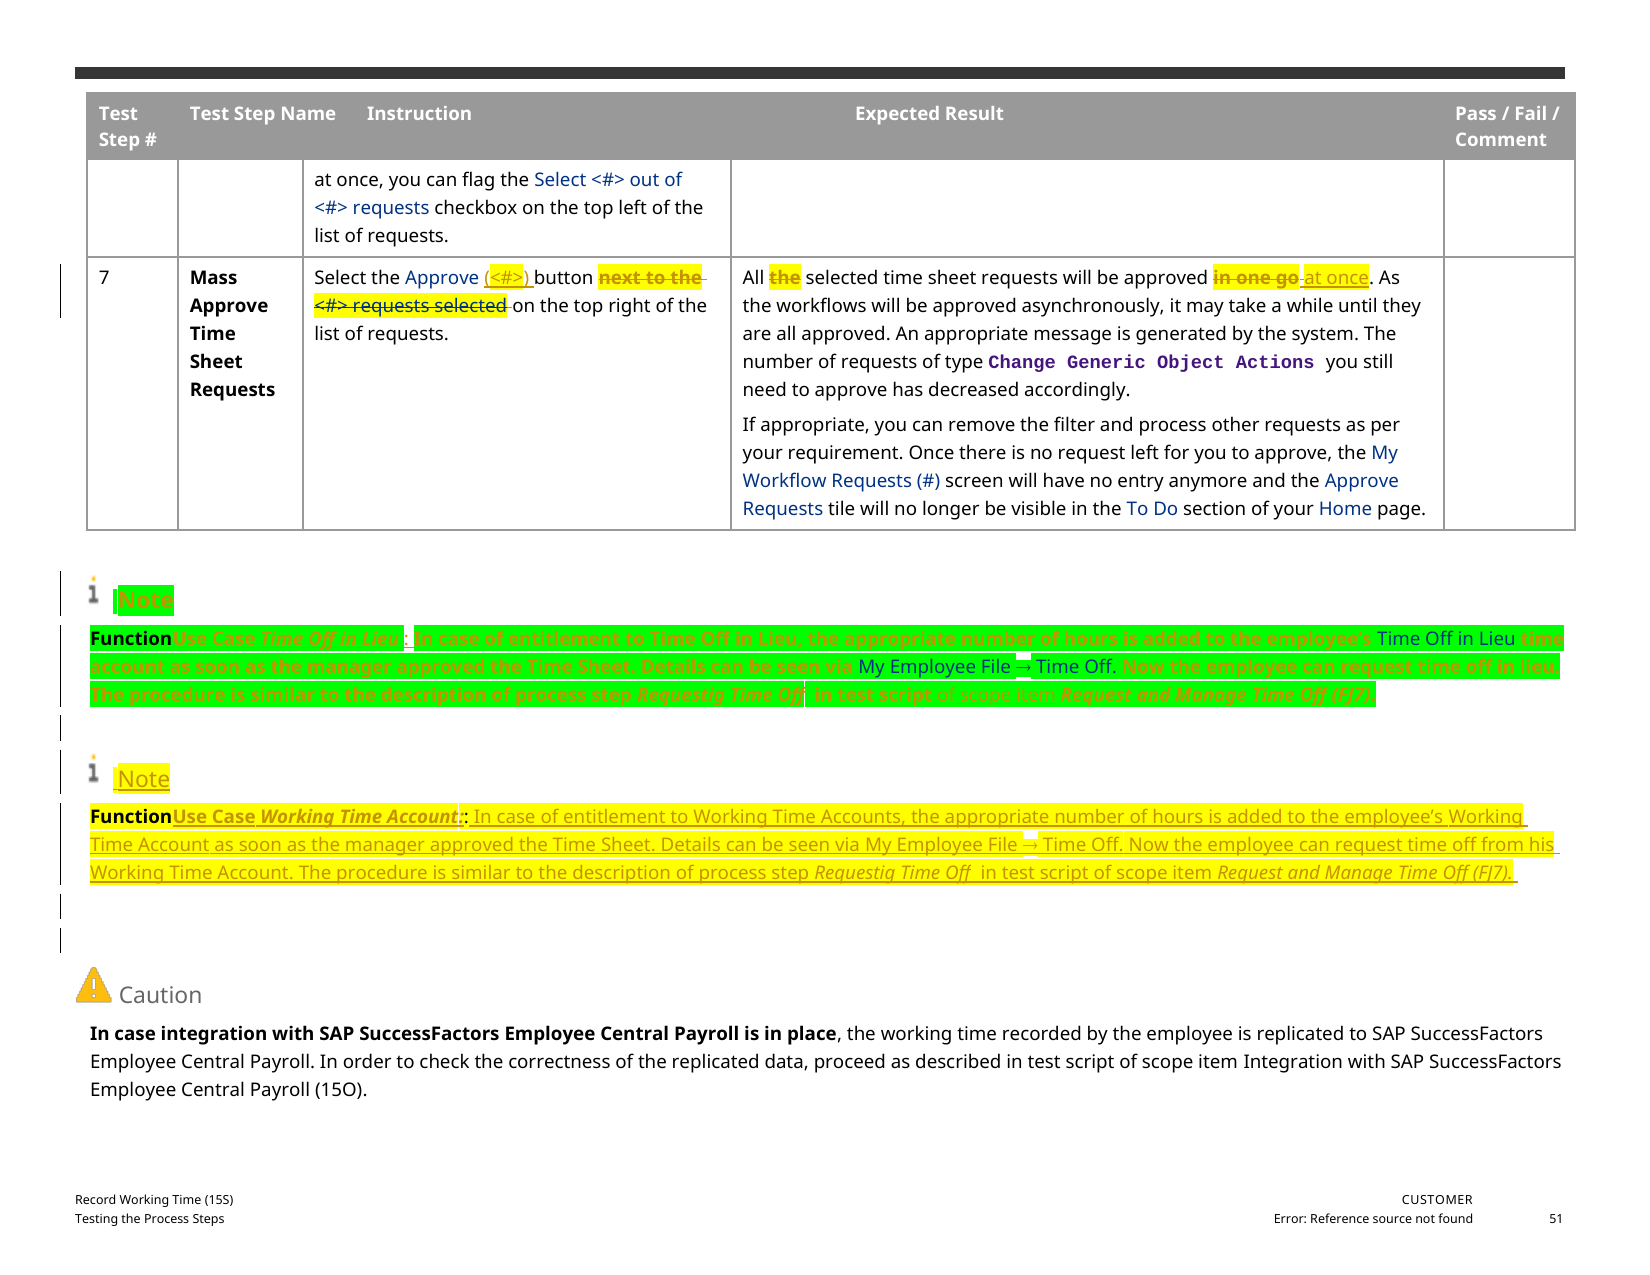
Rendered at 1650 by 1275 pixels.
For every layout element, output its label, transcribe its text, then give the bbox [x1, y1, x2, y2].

picture [75, 966, 113, 1004]
text In case integration with SAP SuccessFactors Employee Central Payroll is in place, the working time recorded by the employee is replicated to SAP SuccessFactors Employee Central Payroll. In order to check the correctness of the replicated data, proceed as described in test script of scope item Integration with SAP SuccessFactors Employee Central Payroll (15O). [90, 1021, 1565, 1102]
table_cell Select the Approve button next to the <#> requests selected on the top right of the list of requests. [304, 258, 730, 529]
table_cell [732, 160, 1443, 256]
picture [75, 749, 113, 788]
table_cell [1445, 258, 1574, 529]
table_header Pass / Fail / Comment [1445, 94, 1574, 158]
subtitle Caution [75, 962, 1565, 1014]
table_cell All the selected time sheet requests will be approved in one go. As the workflows will be approved asynchronously, it may take a while until they are all approved. An appropriate message is generated by the system. The number of requests of type Change Generic Object Actions you still need to approve has decreased accordingly. If appropriate, you can remove the filter and process other requests as per your requirement. Once there is no request left for you to approve, the My Workflow Requests (#) screen will have no entry anymore and the Approve Requests tile will no longer be visible in the To Do section of your Home page. [732, 258, 1443, 529]
picture [75, 571, 113, 609]
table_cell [179, 160, 302, 256]
table_cell Mass Approve Time Sheet Requests [179, 258, 302, 529]
text In case of entitlement to Time Off in Lieu, the appropriate number of hours is added to the employee’s Time Off in Lieu time account as soon as the manager approved the Time Sheet. Details can be seen via My Employee File Time Off.Now the employee can request time off in lieu. The procedure is similar to the description of process step Requestig Time Off in test script Request and Manage Time Off (FJ7). [90, 625, 1565, 707]
table_header Instruction [357, 94, 843, 158]
table_cell 6 [88, 160, 177, 256]
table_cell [304, 160, 730, 256]
text Note [75, 571, 1565, 616]
table_header Test Step Name [179, 94, 355, 158]
table_header Expected Result [845, 94, 1443, 158]
table_header Test Step # [88, 94, 177, 158]
table_cell 7 [88, 258, 177, 529]
table_cell [1445, 160, 1574, 256]
